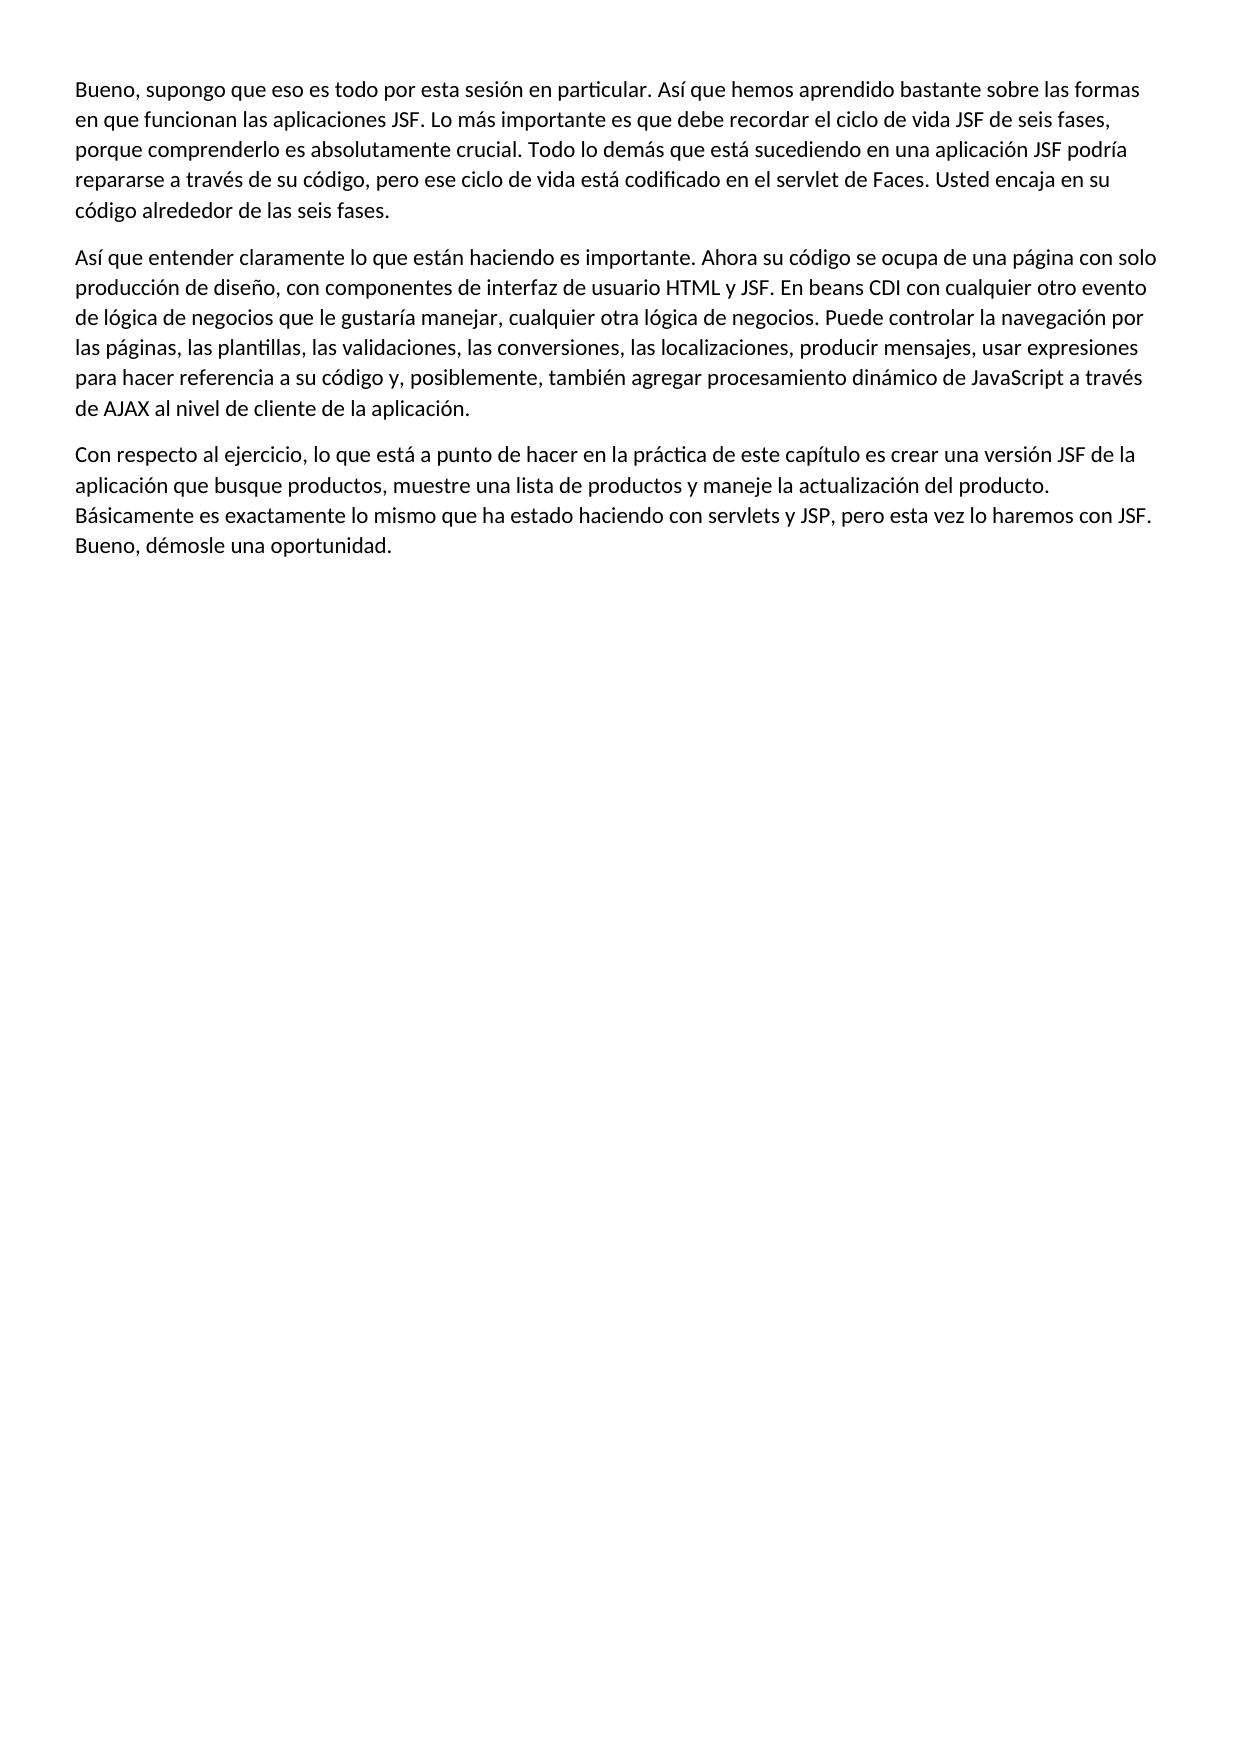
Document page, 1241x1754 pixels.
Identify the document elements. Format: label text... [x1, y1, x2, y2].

text Así que entender claramente lo que están haciendo es importante. Ahora su código se ocupa de una página con solo producción de diseño, con componentes de interfaz de usuario HTML y JSF. En beans CDI con cualquier otro evento de lógica de negocios que le gustaría manejar, cualquier otra lógica de negocios. Puede controlar la navegación por las páginas, las plantillas, las validaciones, las conversiones, las localizaciones, producir mensajes, usar expresiones para hacer referencia a su código y, posiblemente, también agregar procesamiento dinámico de JavaScript a través de AJAX al nivel de cliente de la aplicación. [75, 243, 1165, 422]
text Con respecto al ejercicio, lo que está a punto de hacer en la práctica de este capítulo es crear una versión JSF de la aplicación que busque productos, muestre una lista de productos y maneje la actualización del producto. Básicamente es exactamente lo mismo que ha estado haciendo con servlets y JSP, pero esta vez lo haremos con JSF. Bueno, démosle una oportunidad. [75, 441, 1165, 559]
text Bueno, supongo que eso es todo por esta sesión en particular. Así que hemos aprendido bastante sobre las formas en que funcionan las aplicaciones JSF. Lo más importante es que debe recordar el ciclo de vida JSF de seis fases, porque comprenderlo es absolutamente crucial. Todo lo demás que está sucediendo en una aplicación JSF podría repararse a través de su código, pero ese ciclo de vida está codificado en el servlet de Faces. Usted encaja en su código alrededor de las seis fases. [75, 75, 1165, 224]
